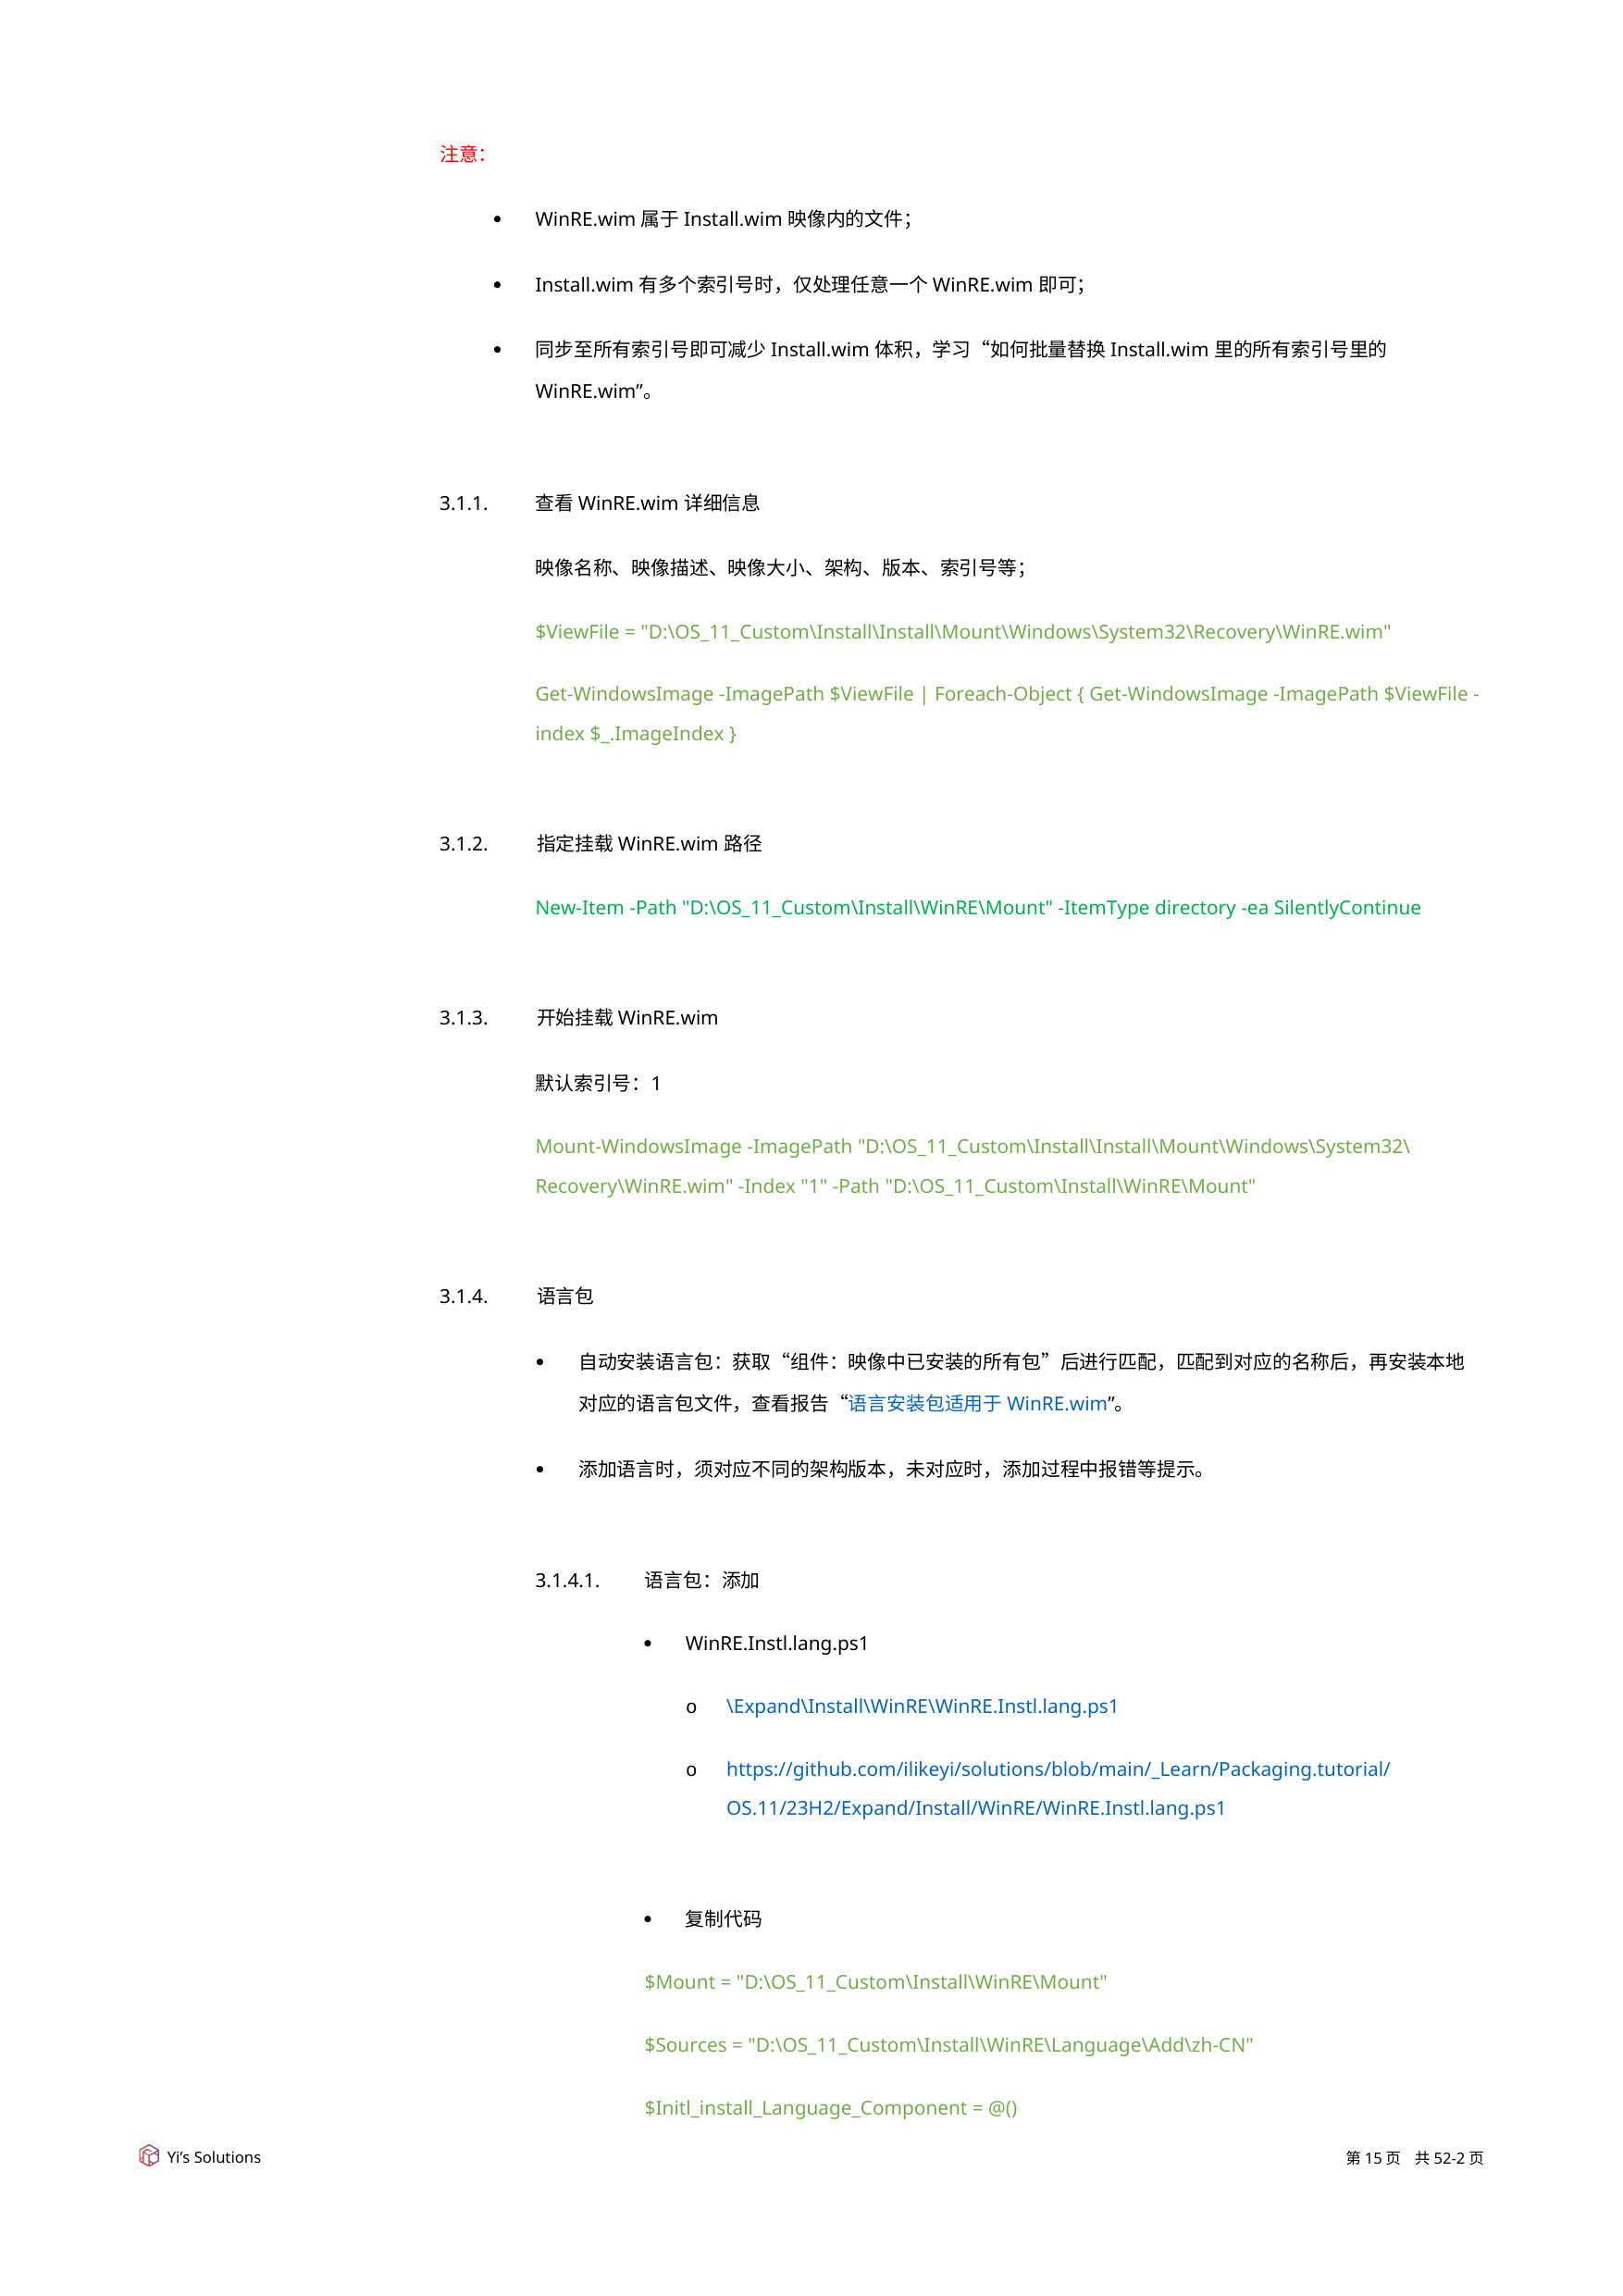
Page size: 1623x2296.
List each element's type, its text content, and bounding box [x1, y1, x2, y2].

subtitle 查看 WinRE.wim 详细信息 [440, 488, 1484, 515]
subtitle 语言包：添加 [535, 1565, 1484, 1593]
list 添加语言时，须对应不同的架构版本，未对应时，添加过程中报错等提示。 [537, 1454, 1484, 1482]
text $ViewFile = "D:\OS_11_Custom\Install\Install\Mount\Windows\System32\Recovery\WinRE.wim" [535, 618, 1484, 644]
list 同步至所有索引号即可减少 Install.wim 体积，学习“如何批量替换 Install.wim 里的所有索引号里的 WinRE.wim”。 [494, 334, 1484, 404]
text $Initl_install_Language_Component = @() [644, 2094, 1484, 2120]
text 默认索引号：1 [535, 1068, 1484, 1096]
text Get-WindowsImage -ImagePath $ViewFile | Foreach-Object { Get-WindowsImage -ImagePath $ViewFile -index $_.ImageIndex } [535, 680, 1484, 746]
text 映像名称、映像描述、映像大小、架构、版本、索引号等； [535, 552, 1484, 581]
list WinRE.wim 属于 Install.wim 映像内的文件； [494, 204, 1484, 232]
subtitle 指定挂载 WinRE.wim 路径 [440, 829, 1484, 857]
list \Expand\Install\WinRE\WinRE.Instl.lang.ps1 [686, 1693, 1484, 1719]
text $Mount = "D:\OS_11_Custom\Install\WinRE\Mount" [644, 1968, 1484, 1995]
text $Sources = "D:\OS_11_Custom\Install\WinRE\Language\Add\zh-CN" [644, 2031, 1484, 2057]
list Install.wim 有多个索引号时，仅处理任意一个 WinRE.wim 即可； [494, 269, 1484, 297]
list 复制代码 [644, 1904, 1484, 1931]
list New-Item -Path "D:\OS_11_Custom\Install\WinRE\Mount" -ItemType directory -ea SilentlyContinue [535, 894, 1484, 920]
picture [139, 2144, 159, 2166]
list 自动安装语言包：获取“组件：映像中已安装的所有包”后进行匹配，匹配到对应的名称后，再安装本地对应的语言包文件，查看报告“语言安装包适用于 WinRE.wim”。 [537, 1347, 1484, 1417]
subtitle 开始挂载 WinRE.wim [440, 1002, 1484, 1031]
list WinRE.Instl.lang.ps1 [644, 1630, 1484, 1657]
subtitle 语言包 [440, 1281, 1484, 1309]
text Mount-WindowsImage -ImagePath "D:\OS_11_Custom\Install\Install\Mount\Windows\System32\Recovery\WinRE.wim" -Index "1" -Path "D:\OS_11_Custom\Install\WinRE\Mount" [535, 1133, 1484, 1198]
list https://github.com/ilikeyi/solutions/blob/main/_Learn/Packaging.tutorial/OS.11/23H2/Expand/Install/WinRE/WinRE.Instl.lang.ps1 [686, 1756, 1484, 1821]
text 注意： [440, 139, 1484, 167]
